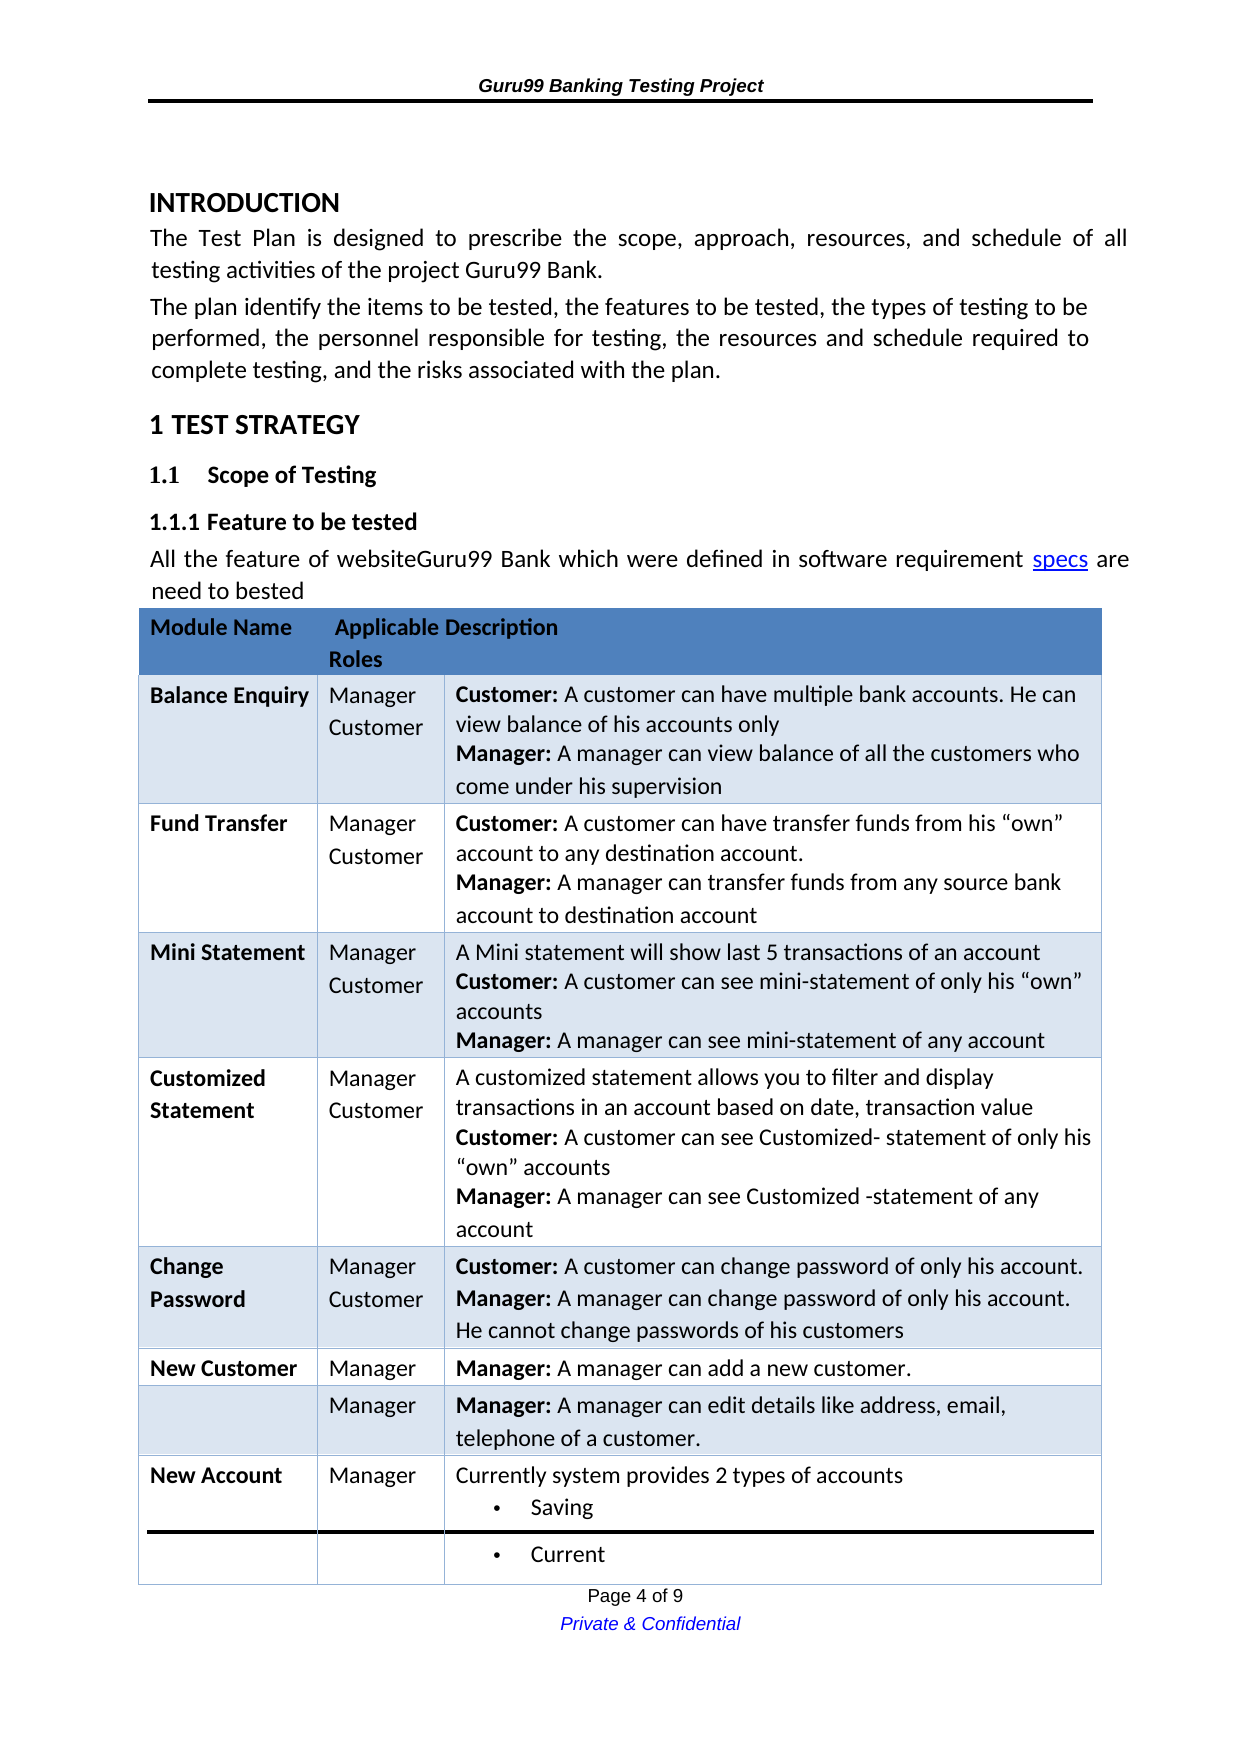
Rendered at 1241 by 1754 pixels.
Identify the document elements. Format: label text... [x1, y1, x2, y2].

table_cell Fund Transfer [139, 804, 317, 932]
subtitle INTRODUCTION [148, 184, 1205, 219]
table_cell Manager [318, 1386, 444, 1454]
table_cell Customized Statement [139, 1058, 317, 1246]
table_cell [445, 1456, 1101, 1584]
table_cell Customer: A customer can have multiple bank accounts. He can view balance of his accounts only Manager: A manager can view balance of all the customers who come under his supervision [445, 675, 1101, 803]
table_cell New Customer [139, 1349, 317, 1384]
text The plan identify the items to be tested, the features to be tested, the types of testing to be performed, the personnel responsible for testing, the resources and schedule required to complete testing, and the risks associated with the plan. [150, 291, 1090, 385]
subtitle 1.1.1 Feature to be tested [148, 506, 1205, 537]
table_cell Manager: A manager can add a new customer. [445, 1349, 1101, 1384]
table_cell Change Password [139, 1247, 317, 1347]
table_cell Balance Enquiry [139, 675, 317, 803]
table_cell A customized statement allows you to filter and display transactions in an account based on date, transaction value Customer: A customer can see Customized- statement of only his “own” accounts Manager: A manager can see Customized -statement of any account [445, 1058, 1101, 1246]
subtitle 1.1 Scope of Testing [148, 459, 1205, 490]
table_cell Mini Statement [139, 933, 317, 1057]
table_cell Manager Customer [318, 804, 444, 932]
table_cell Manager Customer [318, 1058, 444, 1246]
table_cell Customer: A customer can change password of only his account. Manager: A manager can change password of only his account. He cannot change passwords of his customers [445, 1247, 1101, 1347]
table_cell Manager Customer [318, 675, 444, 803]
table_cell New Account [139, 1456, 317, 1584]
text The Test Plan is designed to prescribe the scope, approach, resources, and schedule of all testing activities of the project Guru99 Bank. [150, 222, 1129, 284]
table_cell Manager [318, 1456, 444, 1584]
table_cell Customer: A customer can have transfer funds from his “own” account to any destination account. Manager: A manager can transfer funds from any source bank account to destination account [445, 804, 1101, 932]
table_cell A Mini statement will show last 5 transactions of an account Customer: A customer can see mini-statement of only his “own” accounts Manager: A manager can see mini-statement of any account [445, 933, 1101, 1057]
table_cell Manager Customer [318, 933, 444, 1057]
table_cell [139, 1386, 317, 1454]
table_cell Manager [318, 1349, 444, 1384]
subtitle 1 TEST STRATEGY [148, 406, 1205, 441]
text All the feature of websiteGuru99 Bank which were defined in software requirement specs are need to bested [150, 543, 1129, 606]
table_header Module Name Applicable Description Roles [139, 608, 1102, 675]
table_cell Manager Customer [318, 1247, 444, 1347]
table_cell Manager: A manager can edit details like address, email, telephone of a customer. [445, 1386, 1101, 1454]
